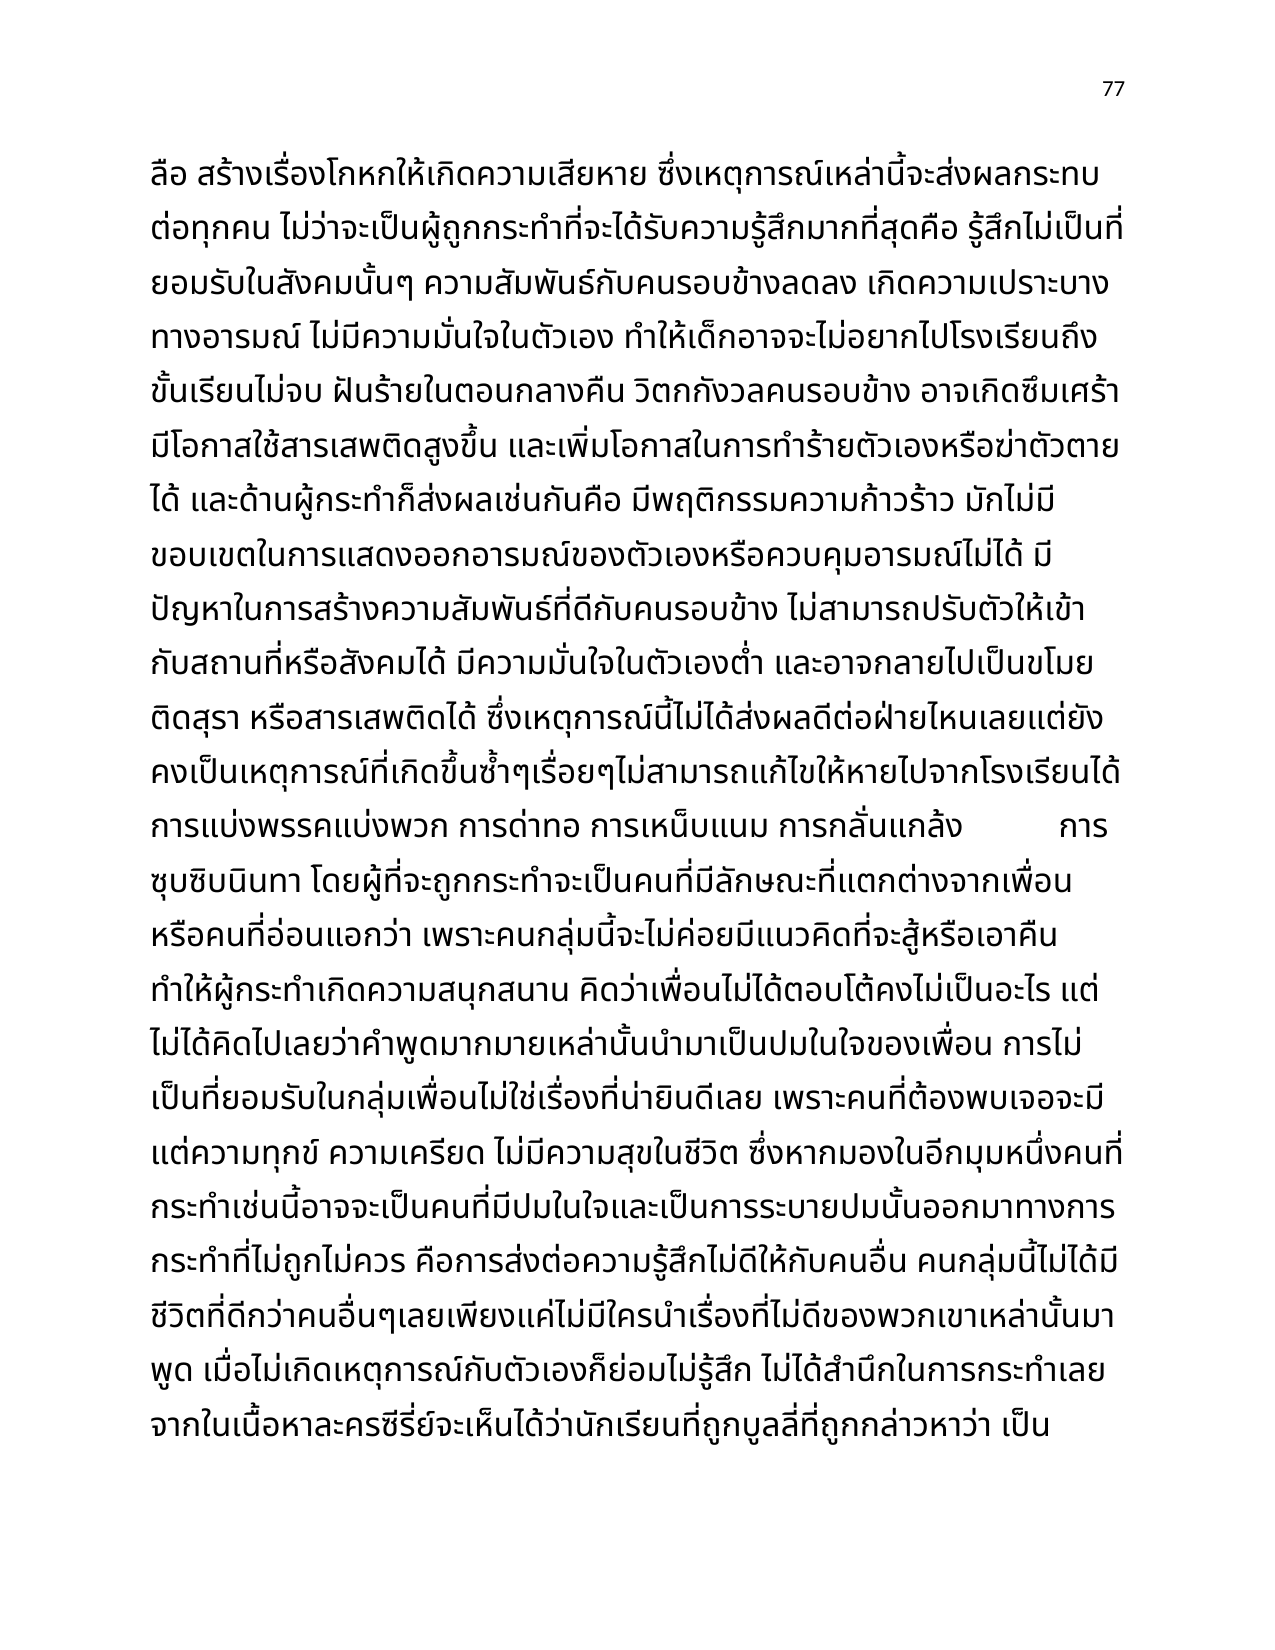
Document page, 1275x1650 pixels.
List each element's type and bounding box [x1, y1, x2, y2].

text [150, 150, 1125, 1451]
